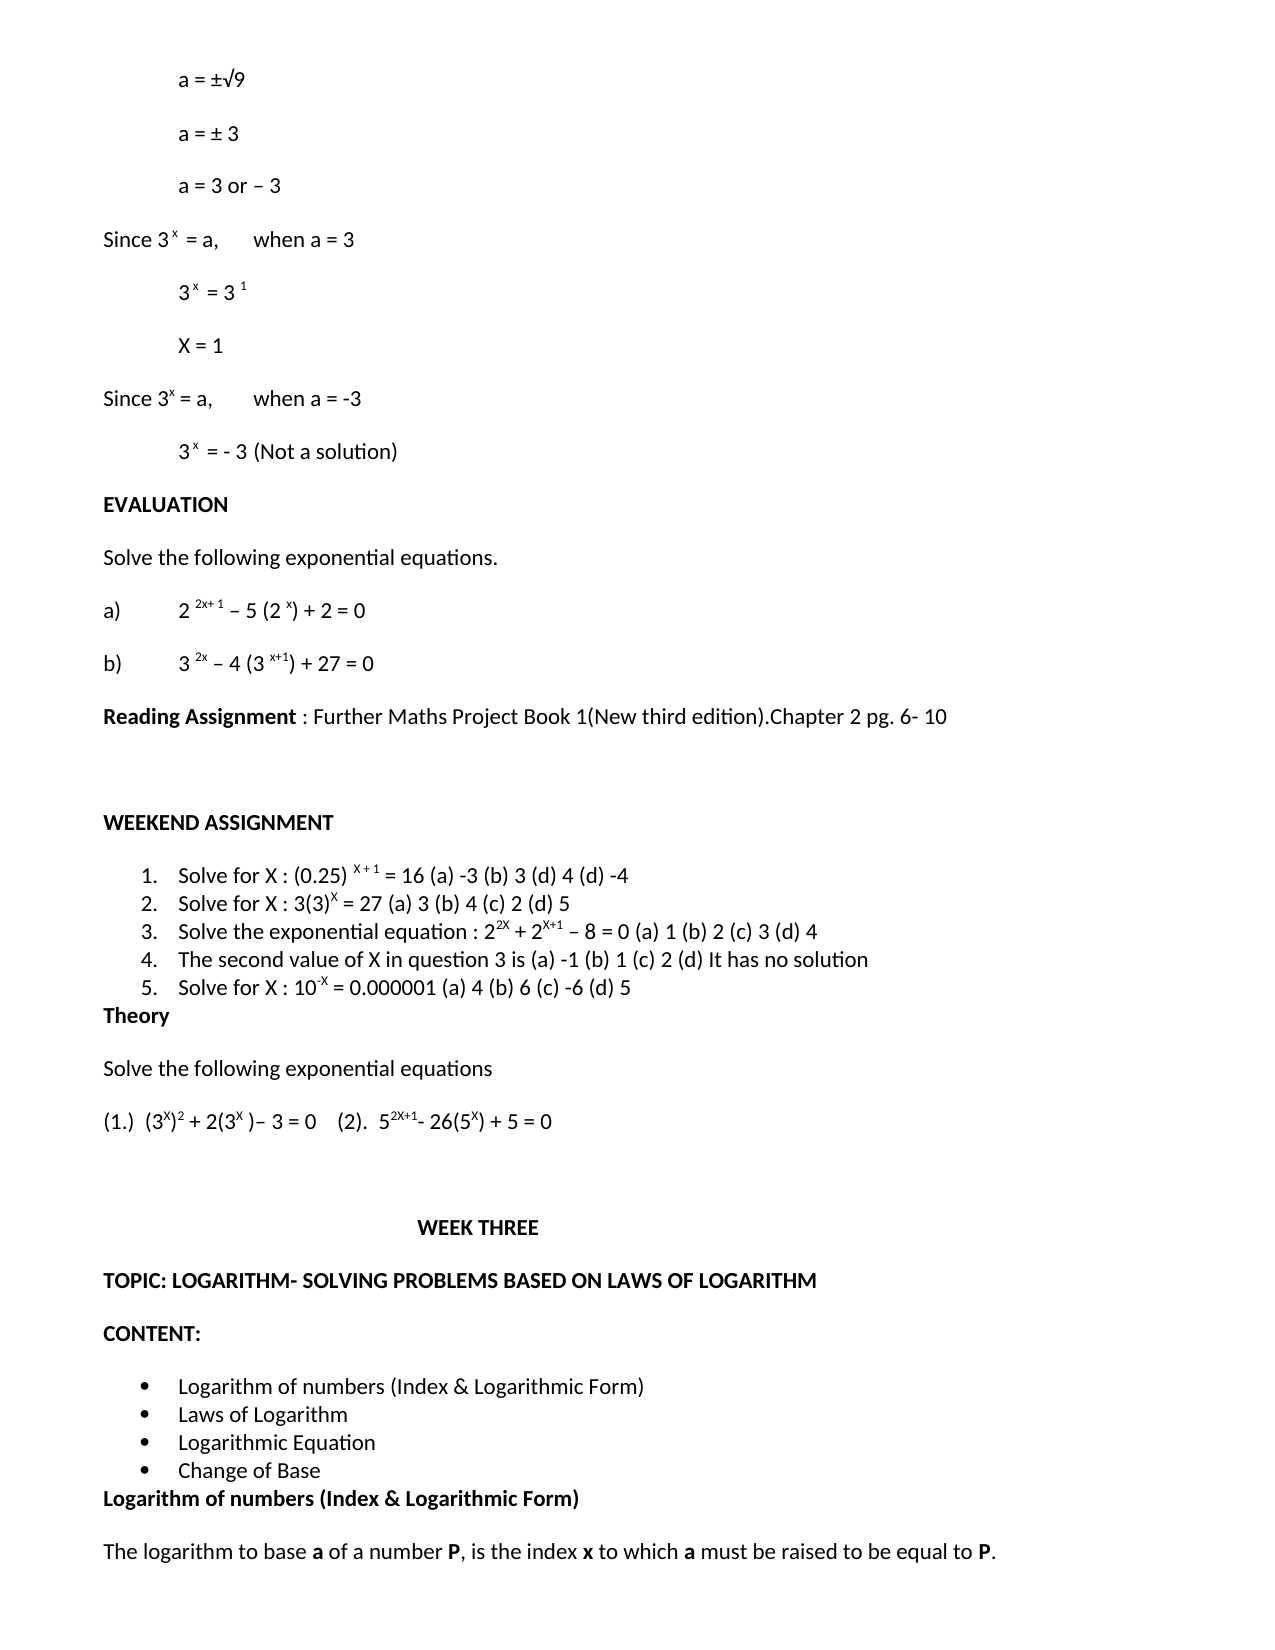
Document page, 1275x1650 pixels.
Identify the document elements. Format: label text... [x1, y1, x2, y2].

text a = 3 or – 3 [103, 172, 1181, 200]
text Theory [103, 1001, 1181, 1029]
text 3 x = 3 1 [103, 278, 1181, 306]
text The logarithm to base a of a number P, is the index x to which a must be raised to be equal to P. [103, 1537, 1181, 1565]
list Solve for X : 3(3)X = 27 (a) 3 (b) 4 (c) 2 (d) 5 [141, 889, 1181, 917]
text Logarithm of numbers (Index & Logarithmic Form) [103, 1484, 1181, 1512]
text (1.) (3X)2 + 2(3X )– 3 = 0 (2). 52X+1- 26(5X) + 5 = 0 [103, 1107, 1181, 1135]
text Solve the following exponential equations [103, 1054, 1181, 1082]
text X = 1 [103, 331, 1181, 359]
text b) 3 2x – 4 (3 x+1) + 27 = 0 [103, 649, 1181, 677]
list Laws of Logarithm [141, 1400, 1181, 1428]
list Solve for X : 10-X = 0.000001 (a) 4 (b) 6 (c) -6 (d) 5 [141, 973, 1181, 1001]
text CONTENT: [103, 1319, 1181, 1347]
list Solve for X : (0.25) X + 1 = 16 (a) -3 (b) 3 (d) 4 (d) -4 [141, 861, 1181, 889]
text 3 x = - 3 (Not a solution) [103, 437, 1181, 465]
list Logarithmic Equation [141, 1428, 1181, 1456]
text Solve the following exponential equations. [103, 543, 1181, 571]
text TOPIC: LOGARITHM- SOLVING PROBLEMS BASED ON LAWS OF LOGARITHM [103, 1266, 1181, 1294]
text WEEK THREE [103, 1213, 1181, 1241]
list The second value of X in question 3 is (a) -1 (b) 1 (c) 2 (d) It has no solution [141, 945, 1181, 973]
text Reading Assignment : Further Maths Project Book 1(New third edition).Chapter 2 pg. 6- 10 [103, 702, 1181, 730]
text WEEKEND ASSIGNMENT [103, 808, 1181, 836]
text Since 3x = a, when a = -3 [103, 384, 1181, 412]
list Solve the exponential equation : 22X + 2X+1 – 8 = 0 (a) 1 (b) 2 (c) 3 (d) 4 [141, 917, 1181, 945]
text Since 3 x = a, when a = 3 [103, 225, 1181, 253]
text a = ± 3 [103, 119, 1181, 147]
list Change of Base [141, 1456, 1181, 1484]
text a = ±√9 [103, 66, 1181, 94]
text EVALUATION [103, 490, 1181, 518]
list Logarithm of numbers (Index & Logarithmic Form) [141, 1372, 1181, 1400]
text a) 2 2x+ 1 – 5 (2 x) + 2 = 0 [103, 596, 1181, 624]
